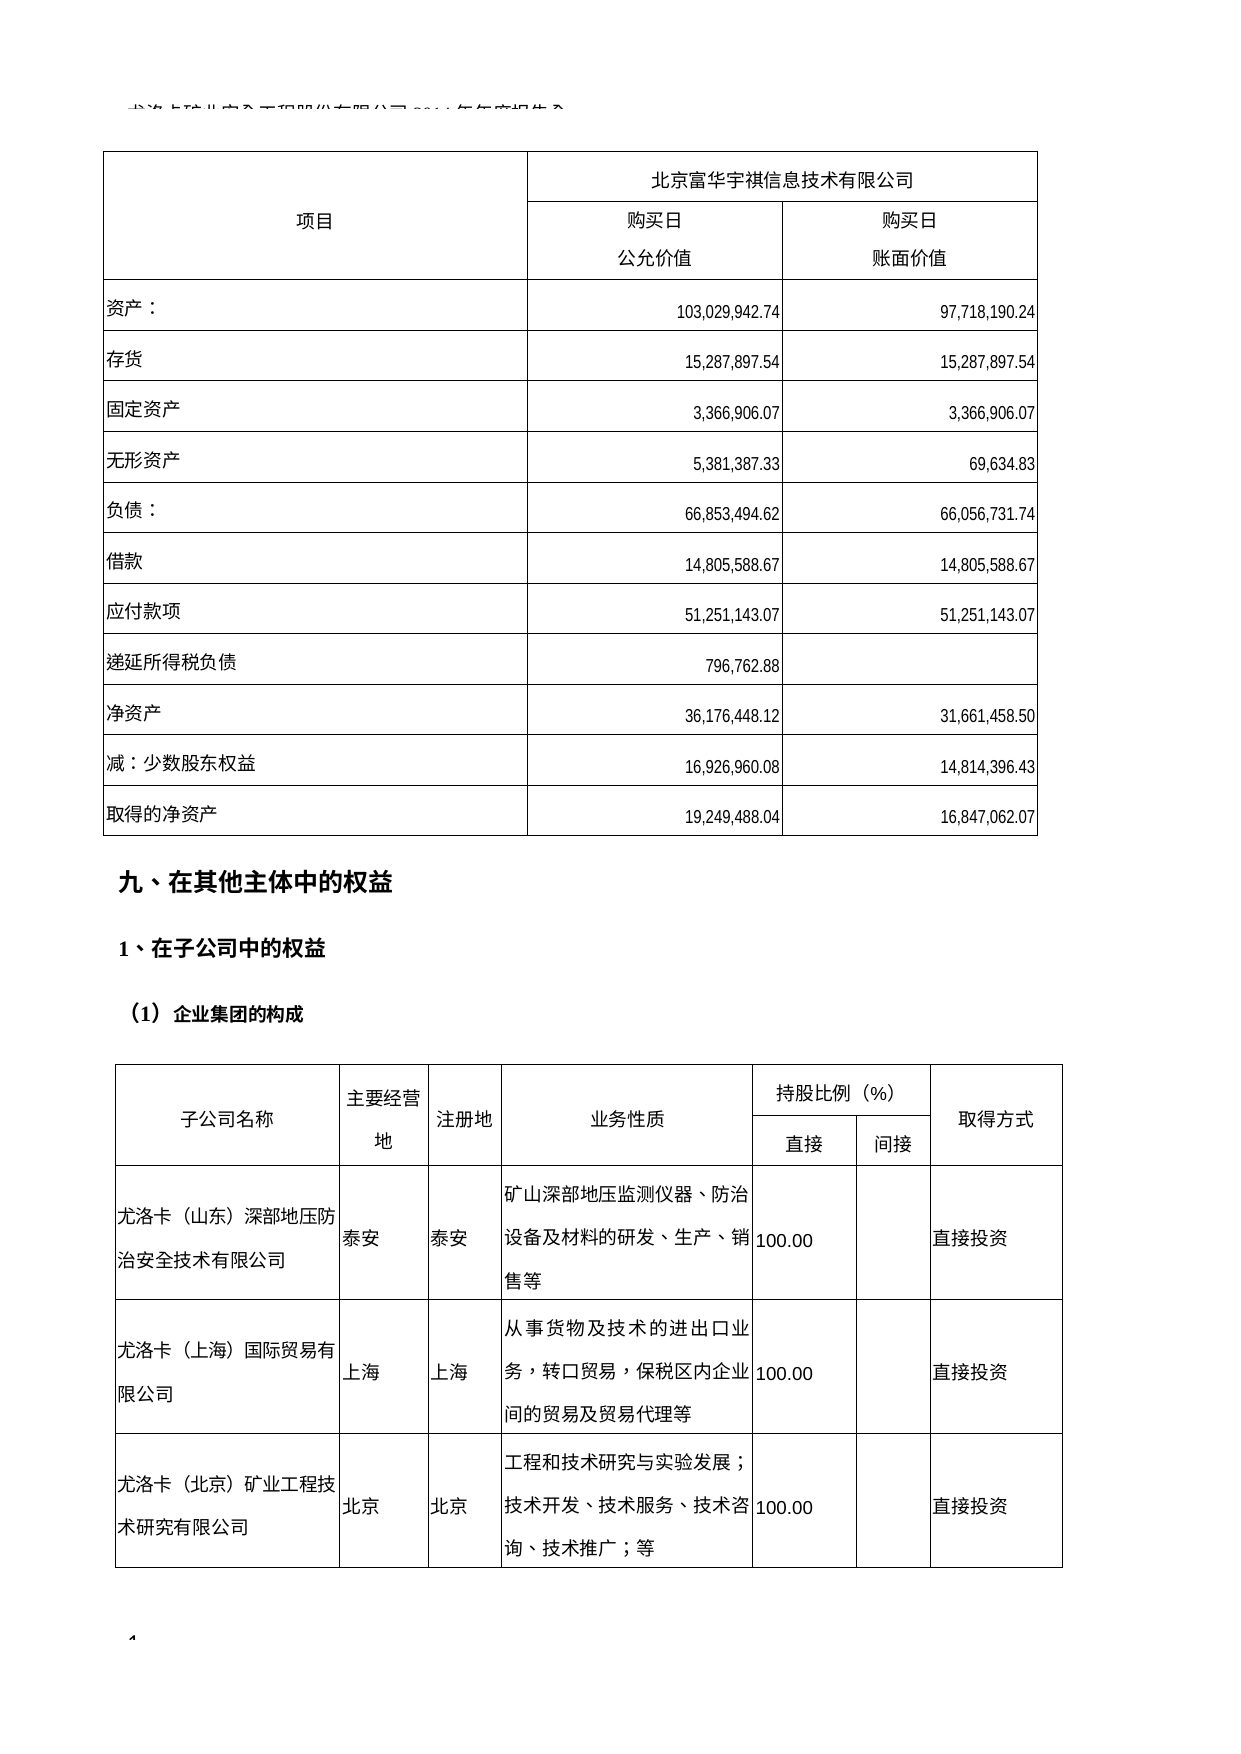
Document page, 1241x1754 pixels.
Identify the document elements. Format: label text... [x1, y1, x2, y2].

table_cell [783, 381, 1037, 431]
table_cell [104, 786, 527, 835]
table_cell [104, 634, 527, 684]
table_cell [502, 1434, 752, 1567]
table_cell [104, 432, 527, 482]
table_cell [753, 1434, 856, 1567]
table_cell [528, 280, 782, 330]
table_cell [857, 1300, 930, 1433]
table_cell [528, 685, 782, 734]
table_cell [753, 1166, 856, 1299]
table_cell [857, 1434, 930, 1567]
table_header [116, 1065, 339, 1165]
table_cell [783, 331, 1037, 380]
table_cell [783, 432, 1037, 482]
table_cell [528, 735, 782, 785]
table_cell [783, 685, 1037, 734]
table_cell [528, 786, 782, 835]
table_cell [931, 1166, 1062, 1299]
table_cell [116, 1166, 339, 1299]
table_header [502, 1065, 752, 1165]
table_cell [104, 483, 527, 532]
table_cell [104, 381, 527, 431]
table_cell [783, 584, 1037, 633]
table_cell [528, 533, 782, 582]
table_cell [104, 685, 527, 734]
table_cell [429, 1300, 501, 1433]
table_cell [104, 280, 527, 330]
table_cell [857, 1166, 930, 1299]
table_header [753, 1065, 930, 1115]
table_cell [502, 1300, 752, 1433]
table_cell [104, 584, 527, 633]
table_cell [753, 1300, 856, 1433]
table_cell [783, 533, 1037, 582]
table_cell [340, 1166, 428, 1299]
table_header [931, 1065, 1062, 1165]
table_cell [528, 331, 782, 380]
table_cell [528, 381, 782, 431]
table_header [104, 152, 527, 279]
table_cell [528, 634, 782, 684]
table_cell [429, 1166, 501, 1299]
text （1）企业集团的构成 [118, 998, 1076, 1028]
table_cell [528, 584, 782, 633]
subtitle 九、在其他主体中的权益 [118, 864, 1076, 898]
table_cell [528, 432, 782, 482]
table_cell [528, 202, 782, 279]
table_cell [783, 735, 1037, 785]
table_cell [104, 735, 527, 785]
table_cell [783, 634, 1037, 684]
subtitle 1、在子公司中的权益 [118, 933, 1076, 963]
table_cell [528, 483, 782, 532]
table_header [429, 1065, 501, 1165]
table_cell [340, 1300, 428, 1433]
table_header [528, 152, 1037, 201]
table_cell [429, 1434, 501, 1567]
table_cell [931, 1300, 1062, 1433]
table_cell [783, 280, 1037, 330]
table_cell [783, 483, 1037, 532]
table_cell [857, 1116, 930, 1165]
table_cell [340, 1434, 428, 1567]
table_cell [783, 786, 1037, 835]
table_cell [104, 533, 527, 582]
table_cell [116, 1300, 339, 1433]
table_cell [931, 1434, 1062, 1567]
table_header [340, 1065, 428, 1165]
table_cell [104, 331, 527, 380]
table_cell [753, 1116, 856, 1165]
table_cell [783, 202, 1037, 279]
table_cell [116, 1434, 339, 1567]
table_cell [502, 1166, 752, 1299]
